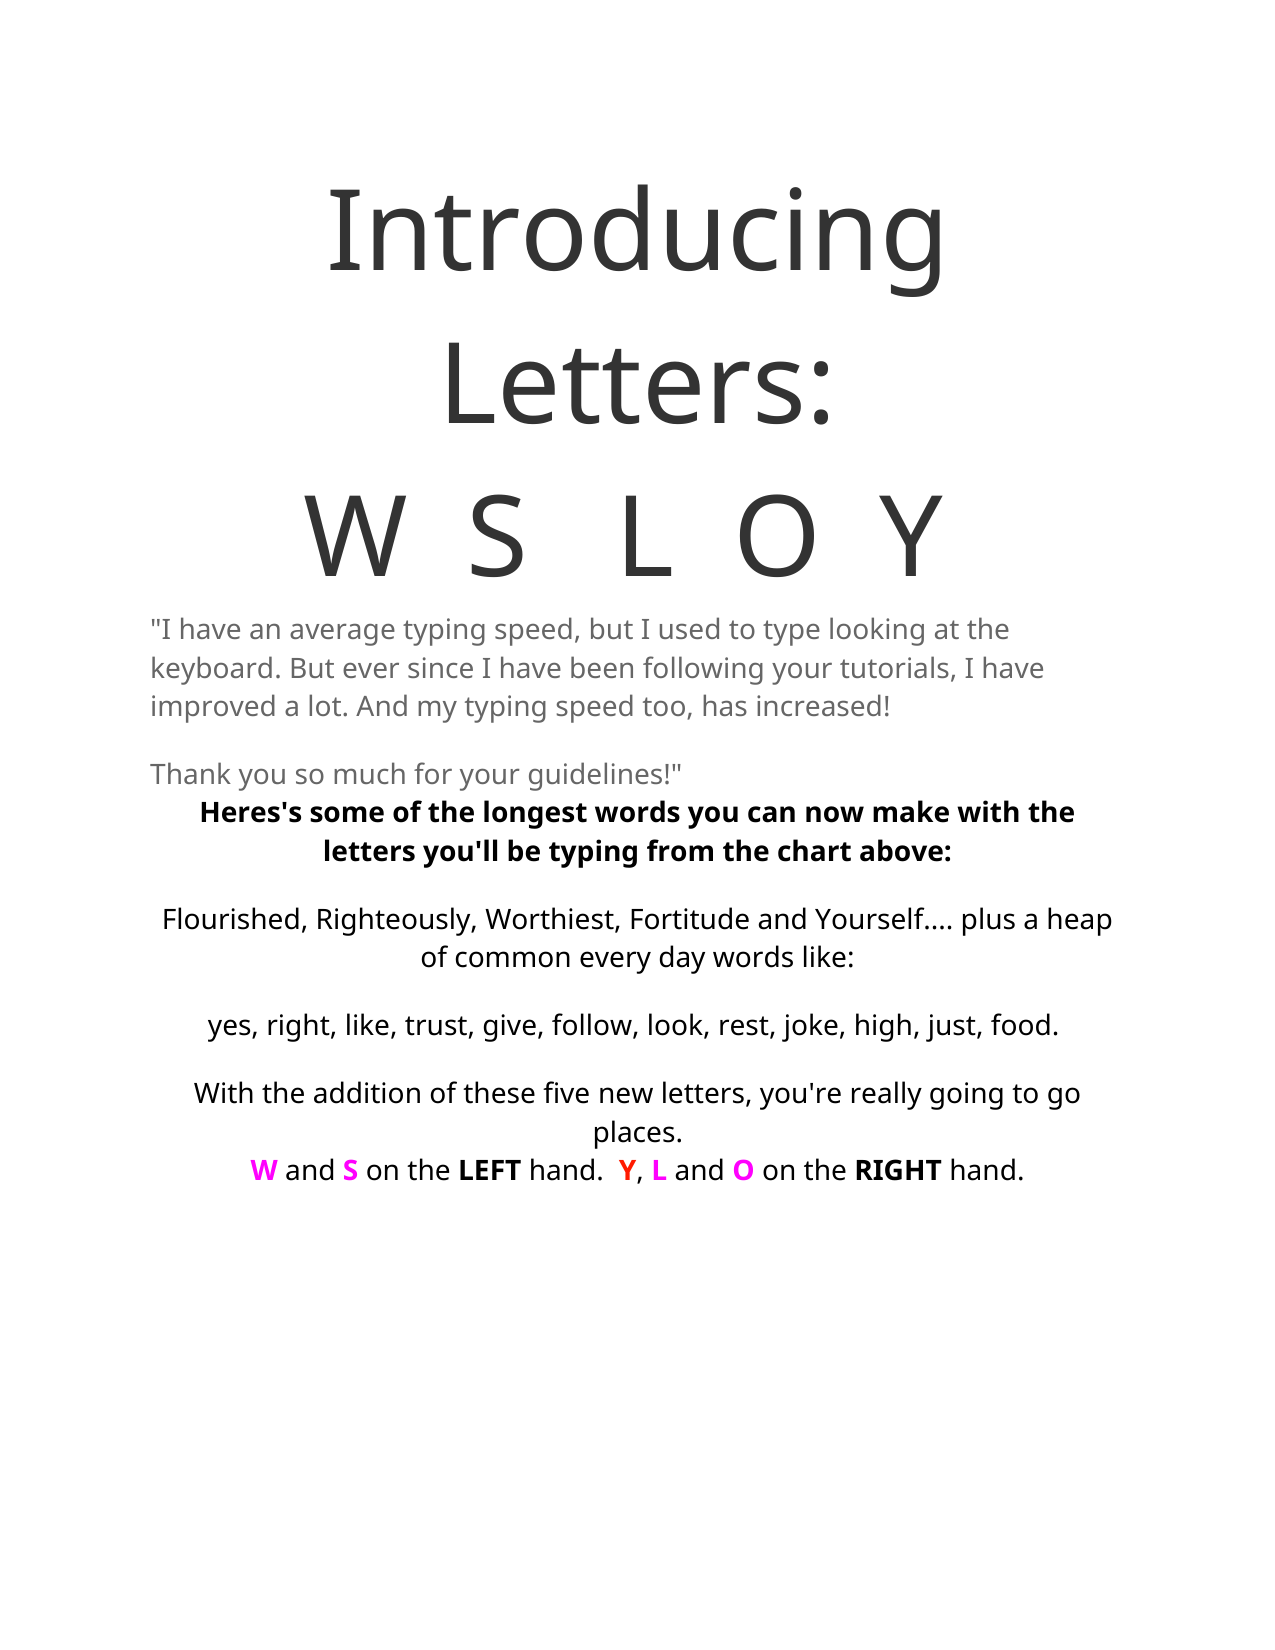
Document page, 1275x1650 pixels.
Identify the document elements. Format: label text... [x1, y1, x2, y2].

text With the addition of these five new letters, you're really going to go places. [150, 1074, 1125, 1151]
text Thank you so much for your guidelines!" [150, 754, 1125, 793]
text "I have an average typing speed, but I used to type looking at the keyboard. But ever since I have been following your tutorials, I have improved a lot. And my typing speed too, has increased! [150, 610, 1125, 725]
text Flourished, Righteously, Worthiest, Fortitude and Yourself.... plus a heap of common every day words like: [150, 899, 1125, 976]
text W S L O Y [150, 456, 1125, 610]
text W and S on the LEFT hand. Y, L and O on the RIGHT hand. [150, 1151, 1125, 1189]
text yes, right, like, trust, give, follow, look, rest, joke, high, just, food. [150, 1006, 1125, 1044]
text Introducing Letters: [150, 150, 1125, 456]
text Heres's some of the longest words you can now make with the letters you'll be typing from the chart above: [150, 793, 1125, 869]
